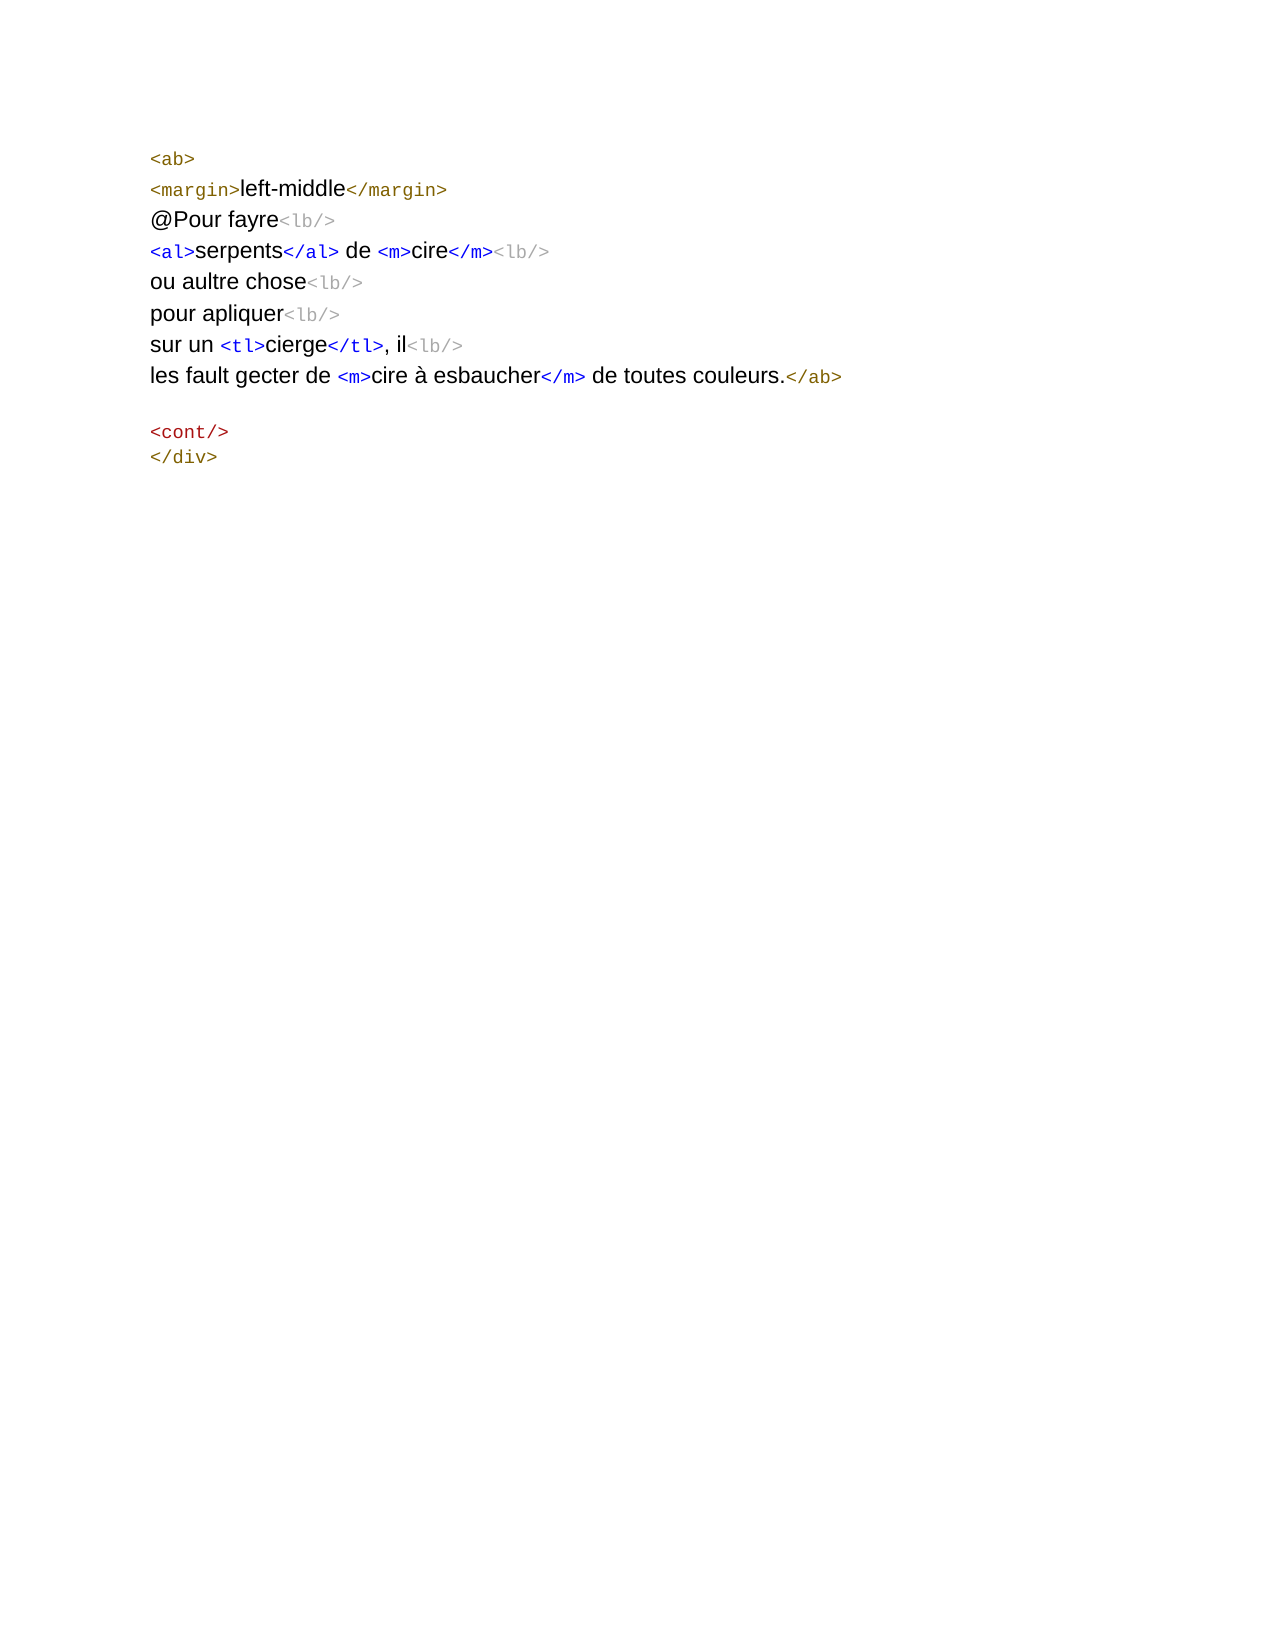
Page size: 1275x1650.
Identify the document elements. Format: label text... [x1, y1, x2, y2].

text <cont/> [150, 423, 1125, 444]
text ou aultre chose<lb/> [150, 268, 1125, 295]
text <al>serpents</al> de <m>cire</m><lb/> [150, 237, 1125, 264]
text <ab> <margin>left-middle</margin> @Pour fayre<lb/> [150, 150, 1125, 233]
text les fault gecter de <m>cire à esbaucher</m> de toutes couleurs.</ab> [150, 362, 1125, 389]
text </div> [150, 447, 1125, 469]
text pour apliquer<lb/> [150, 299, 1125, 327]
text sur un <tl>cierge</tl>, il<lb/> [150, 331, 1125, 358]
